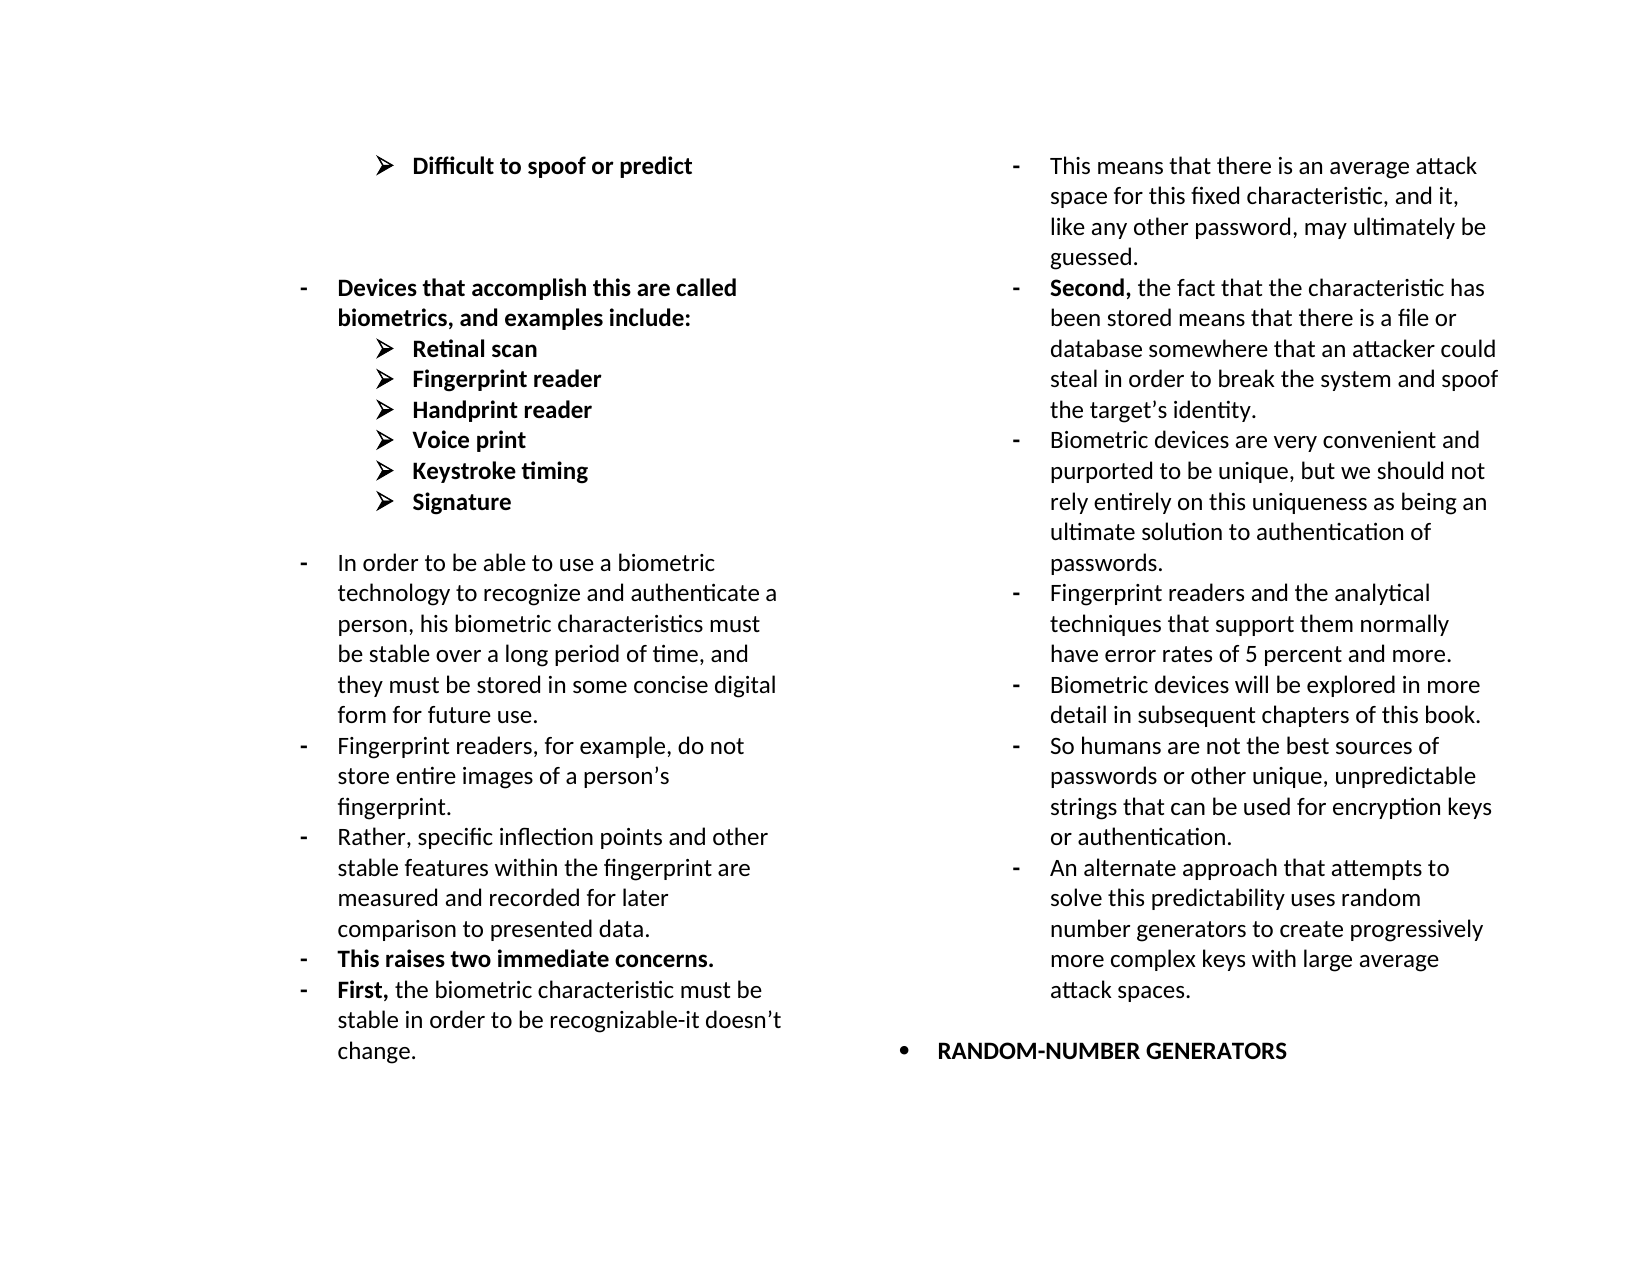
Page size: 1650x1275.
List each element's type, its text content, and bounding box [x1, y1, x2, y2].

list Second, the fact that the characteristic has been stored means that there is a file or database somewhere that an attacker could steal in order to break the system and spoof the target’s identity. [1012, 272, 1500, 425]
list Handprint reader [375, 394, 787, 425]
list In order to be able to use a biometric technology to recognize and authenticate a person, his biometric characteristics must be stable over a long period of time, and they must be stored in some concise digital form for future use. [300, 547, 787, 730]
list RANDOM-NUMBER GENERATORS [900, 1035, 1500, 1066]
list Fingerprint readers and the analytical techniques that support them normally have error rates of 5 percent and more. [1012, 577, 1500, 669]
list An alternate approach that attempts to solve this predictability uses random number generators to create progressively more complex keys with large average attack spaces. [1012, 852, 1500, 1004]
list This raises two immediate concerns. [300, 943, 787, 974]
list Retinal scan [375, 333, 787, 364]
list First, the biometric characteristic must be stable in order to be recognizable-it doesn’t change. [300, 974, 787, 1066]
list Biometric devices are very convenient and purported to be unique, but we should not rely entirely on this uniqueness as being an ultimate solution to authentication of passwords. [1012, 425, 1500, 577]
list Devices that accomplish this are called biometrics, and examples include: [300, 272, 787, 333]
list Rather, specific inflection points and other stable features within the fingerprint are measured and recorded for later comparison to presented data. [300, 821, 787, 943]
list Difficult to spoof or predict [375, 150, 787, 181]
list So humans are not the best sources of passwords or other unique, unpredictable strings that can be used for encryption keys or authentication. [1012, 730, 1500, 852]
list Fingerprint reader [375, 364, 787, 394]
list Voice print [375, 425, 787, 455]
list Signature [375, 486, 787, 516]
list Keystroke timing [375, 455, 787, 486]
list Biometric devices will be explored in more detail in subsequent chapters of this book. [1012, 669, 1500, 730]
list This means that there is an average attack space for this fixed characteristic, and it, like any other password, may ultimately be guessed. [1012, 150, 1500, 272]
list Fingerprint readers, for example, do not store entire images of a person’s fingerprint. [300, 730, 787, 821]
